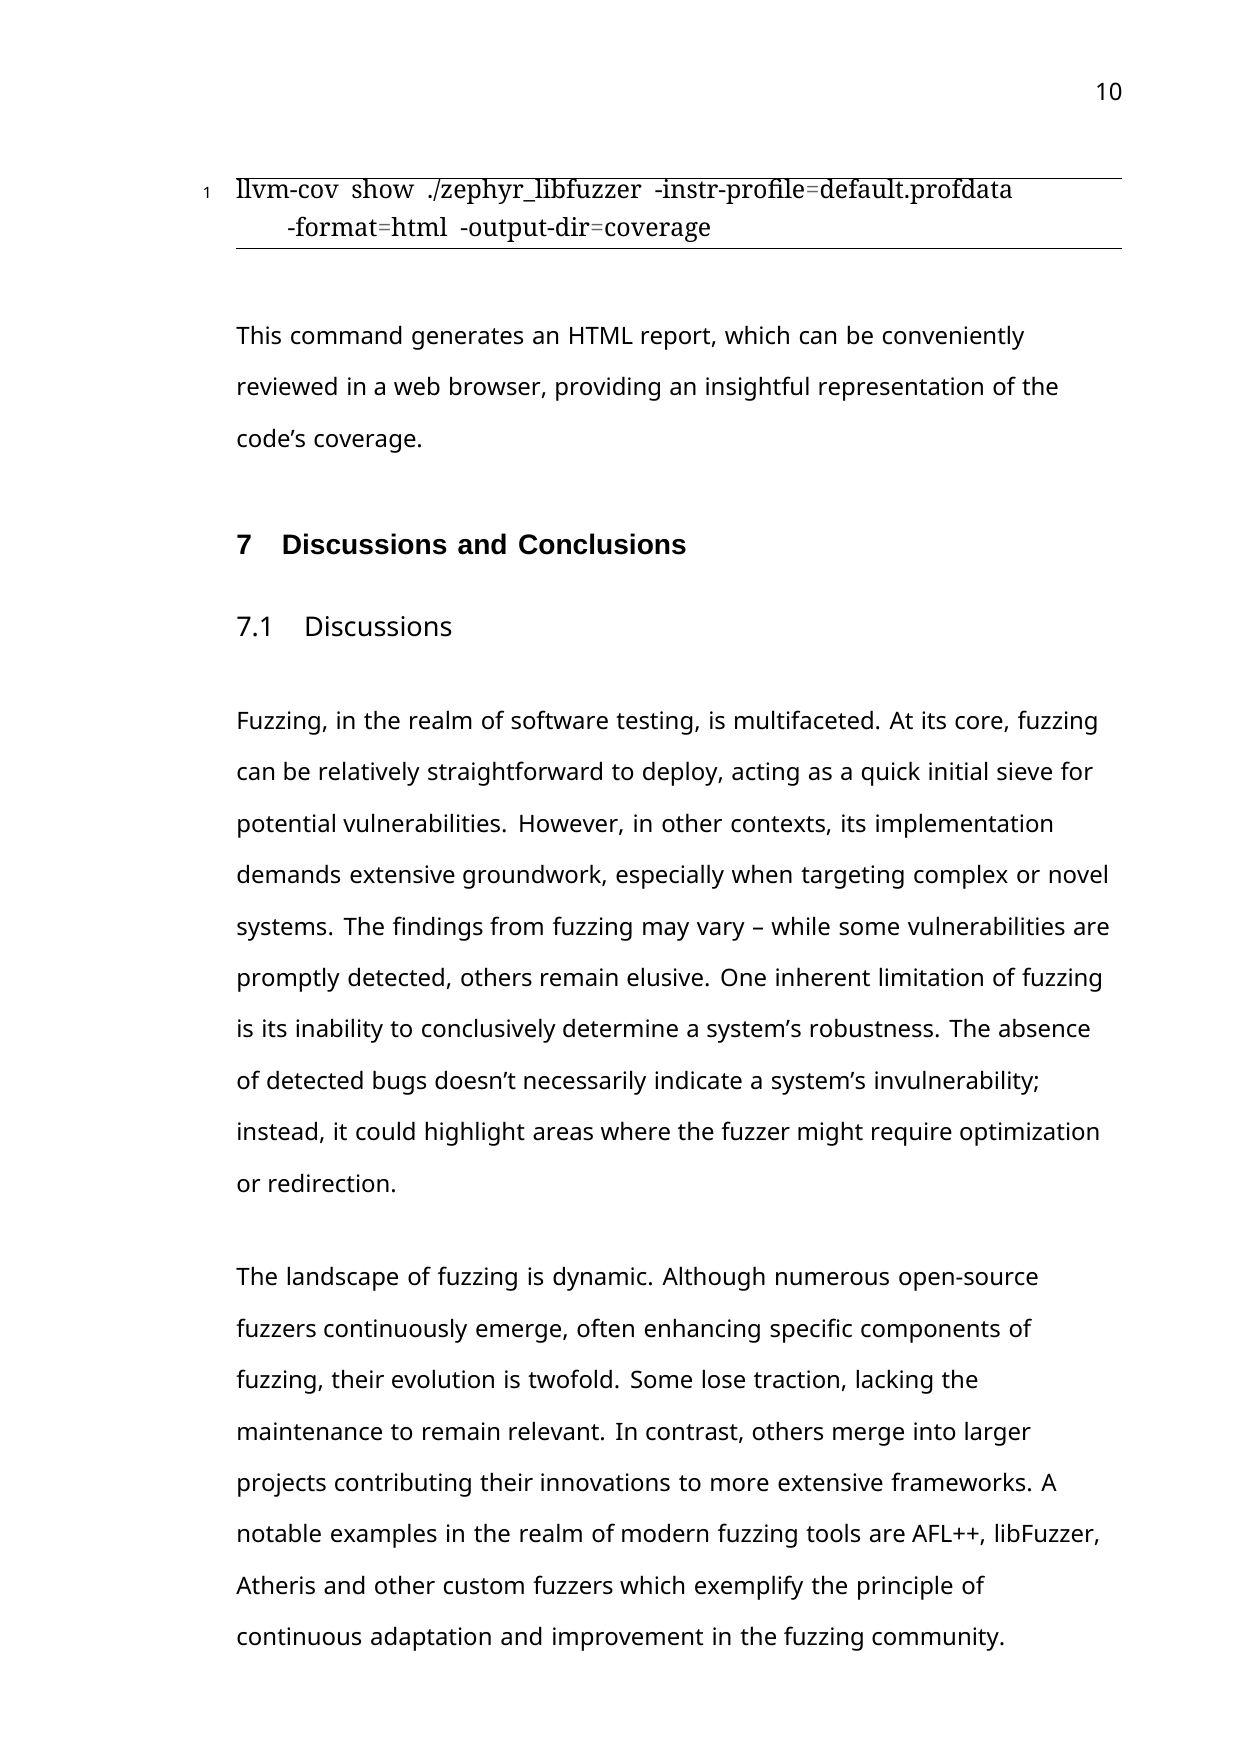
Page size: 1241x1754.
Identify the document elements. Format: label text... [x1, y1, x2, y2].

text The landscape of fuzzing is dynamic. Although numerous open-source fuzzers continuously emerge, often enhancing specific components of fuzzing, their evolution is twofold. Some lose traction, lacking the maintenance to remain relevant. In contrast, others merge into larger projects contributing their innovations to more extensive frameworks. A notable examples in the realm of modern fuzzing tools are AFL++, libFuzzer, Atheris and other custom fuzzers which exemplify the principle of continuous adaptation and improvement in the fuzzing community. [236, 1260, 1116, 1653]
text Fuzzing, in the realm of software testing, is multifaceted. At its core, fuzzing can be relatively straightforward to deploy, acting as a quick initial sieve for potential vulnerabilities. However, in other contexts, its implementation demands extensive groundwork, especially when targeting complex or novel systems. The findings from fuzzing may vary – while some vulnerabilities are promptly detected, others remain elusive. One inherent limitation of fuzzing is its inability to conclusively determine a system’s robustness. The absence of detected bugs doesn’t necessarily indicate a system’s invulnerability; instead, it could highlight areas where the fuzzer might require optimization or redirection. [236, 703, 1116, 1199]
subtitle Discussions [236, 608, 1240, 644]
subtitle Discussions and Conclusions [236, 528, 1240, 560]
text This command generates an HTML report, which can be conveniently reviewed in a web browser, providing an insightful representation of the code’s coverage. [236, 319, 1122, 454]
text 1 llvm-cov show ./zephyr_libfuzzer -instr-profile=default.profdata [202, 172, 1240, 206]
text -format=html -output-dir=coverage [287, 210, 1240, 244]
